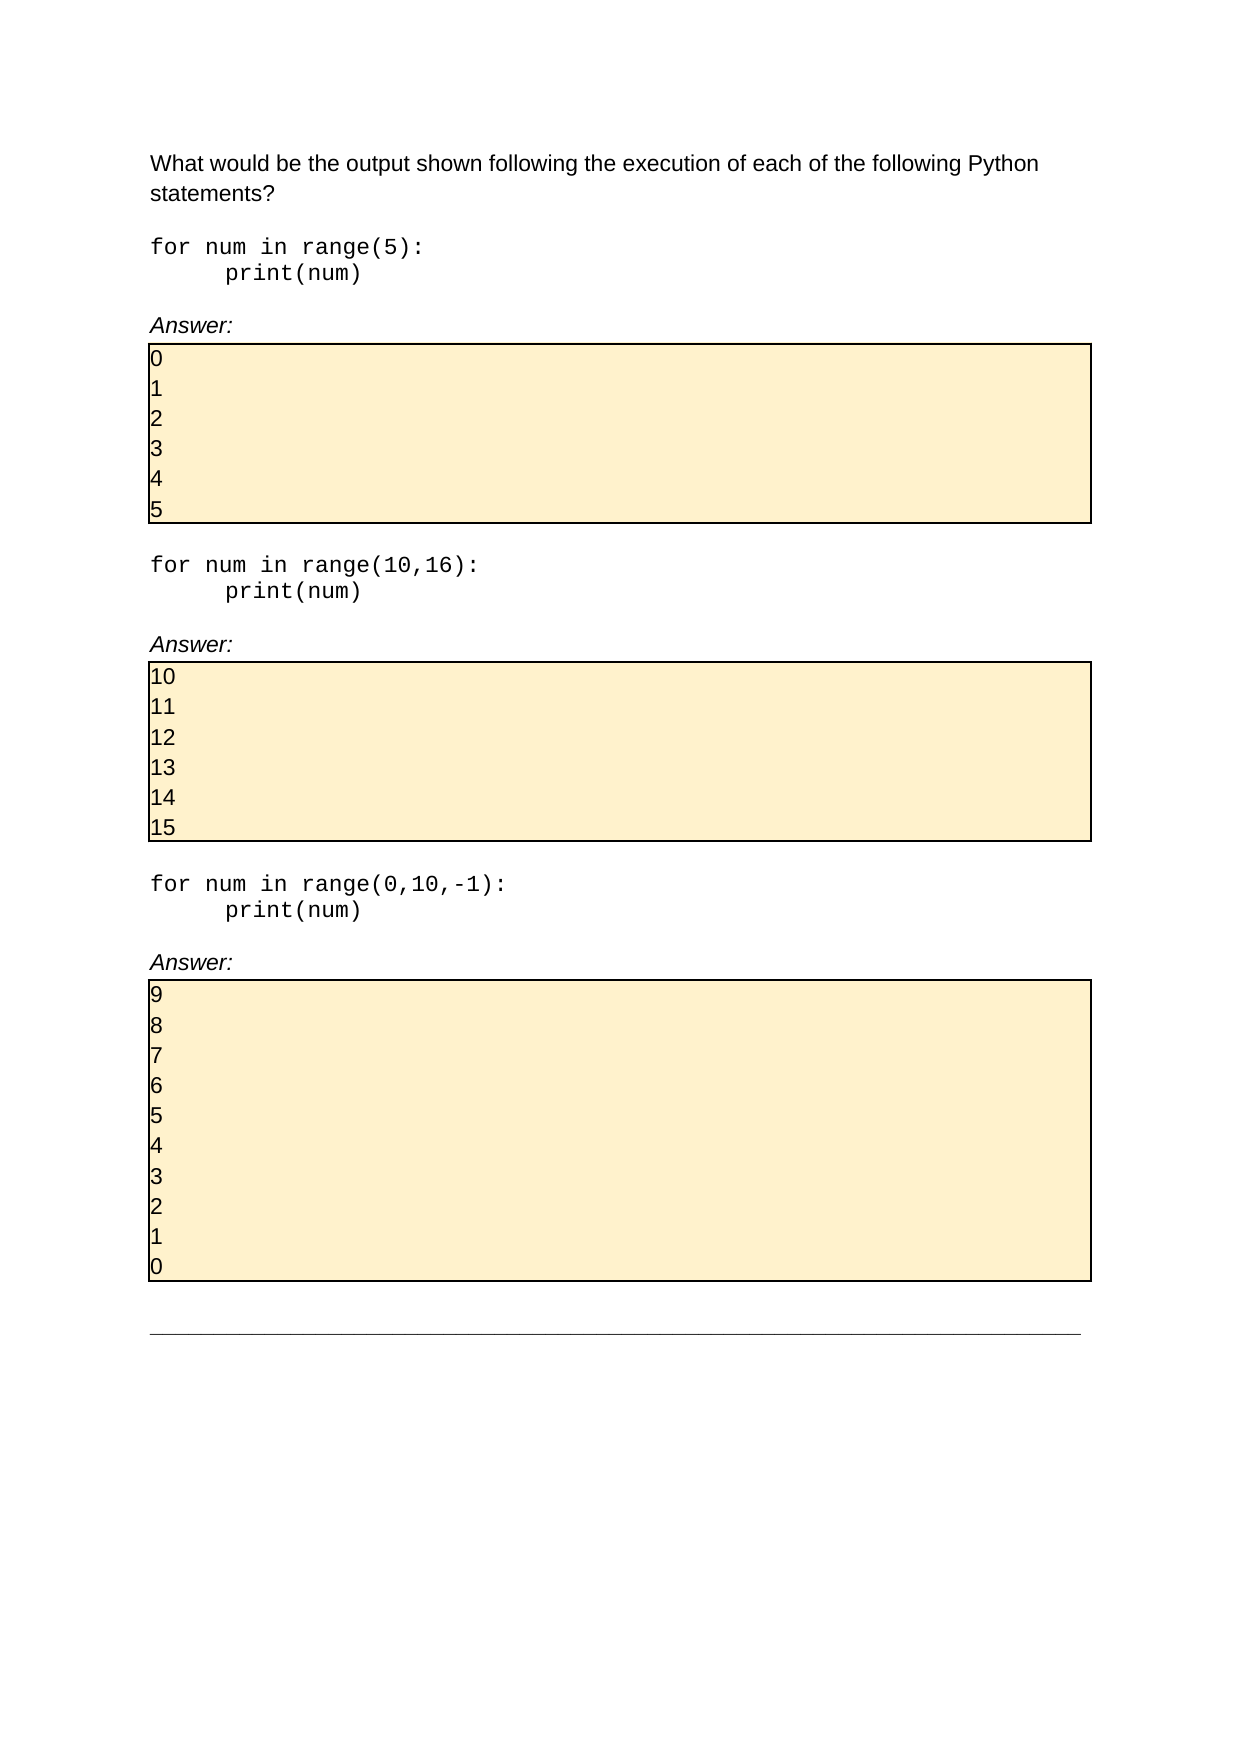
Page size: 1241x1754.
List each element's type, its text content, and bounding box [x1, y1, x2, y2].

text _________________________________________________________________________ [150, 1311, 1090, 1337]
text 3 [150, 433, 1090, 462]
text 2 [150, 1191, 1090, 1219]
text 0 [150, 345, 1090, 371]
text for num in range(10,16): [150, 554, 1090, 580]
text 4 [150, 463, 1090, 492]
text 5 [150, 493, 1090, 522]
text 12 [150, 721, 1090, 750]
text 5 [150, 1100, 1090, 1129]
text 8 [150, 1009, 1090, 1038]
text 11 [150, 691, 1090, 719]
text 1 [150, 373, 1090, 401]
text 10 [150, 663, 1090, 689]
text for num in range(0,10,-1): [150, 872, 1090, 898]
text 14 [150, 782, 1090, 810]
text Answer: [150, 312, 1090, 339]
text 0 [150, 1251, 1090, 1280]
text print(num) [150, 898, 1090, 924]
text Answer: [150, 631, 1090, 657]
text 6 [150, 1070, 1090, 1098]
text 9 [150, 981, 1090, 1008]
text 4 [150, 1130, 1090, 1159]
text 3 [150, 1161, 1090, 1189]
text print(num) [150, 580, 1090, 606]
text What would be the output shown following the execution of each of the following Python statements? [150, 150, 1090, 207]
text print(num) [150, 261, 1090, 287]
text 1 [150, 1221, 1090, 1249]
text Answer: [150, 949, 1090, 976]
text 7 [150, 1040, 1090, 1068]
text 13 [150, 752, 1090, 780]
text 2 [150, 403, 1090, 431]
text 15 [150, 812, 1090, 840]
text for num in range(5): [150, 235, 1090, 261]
